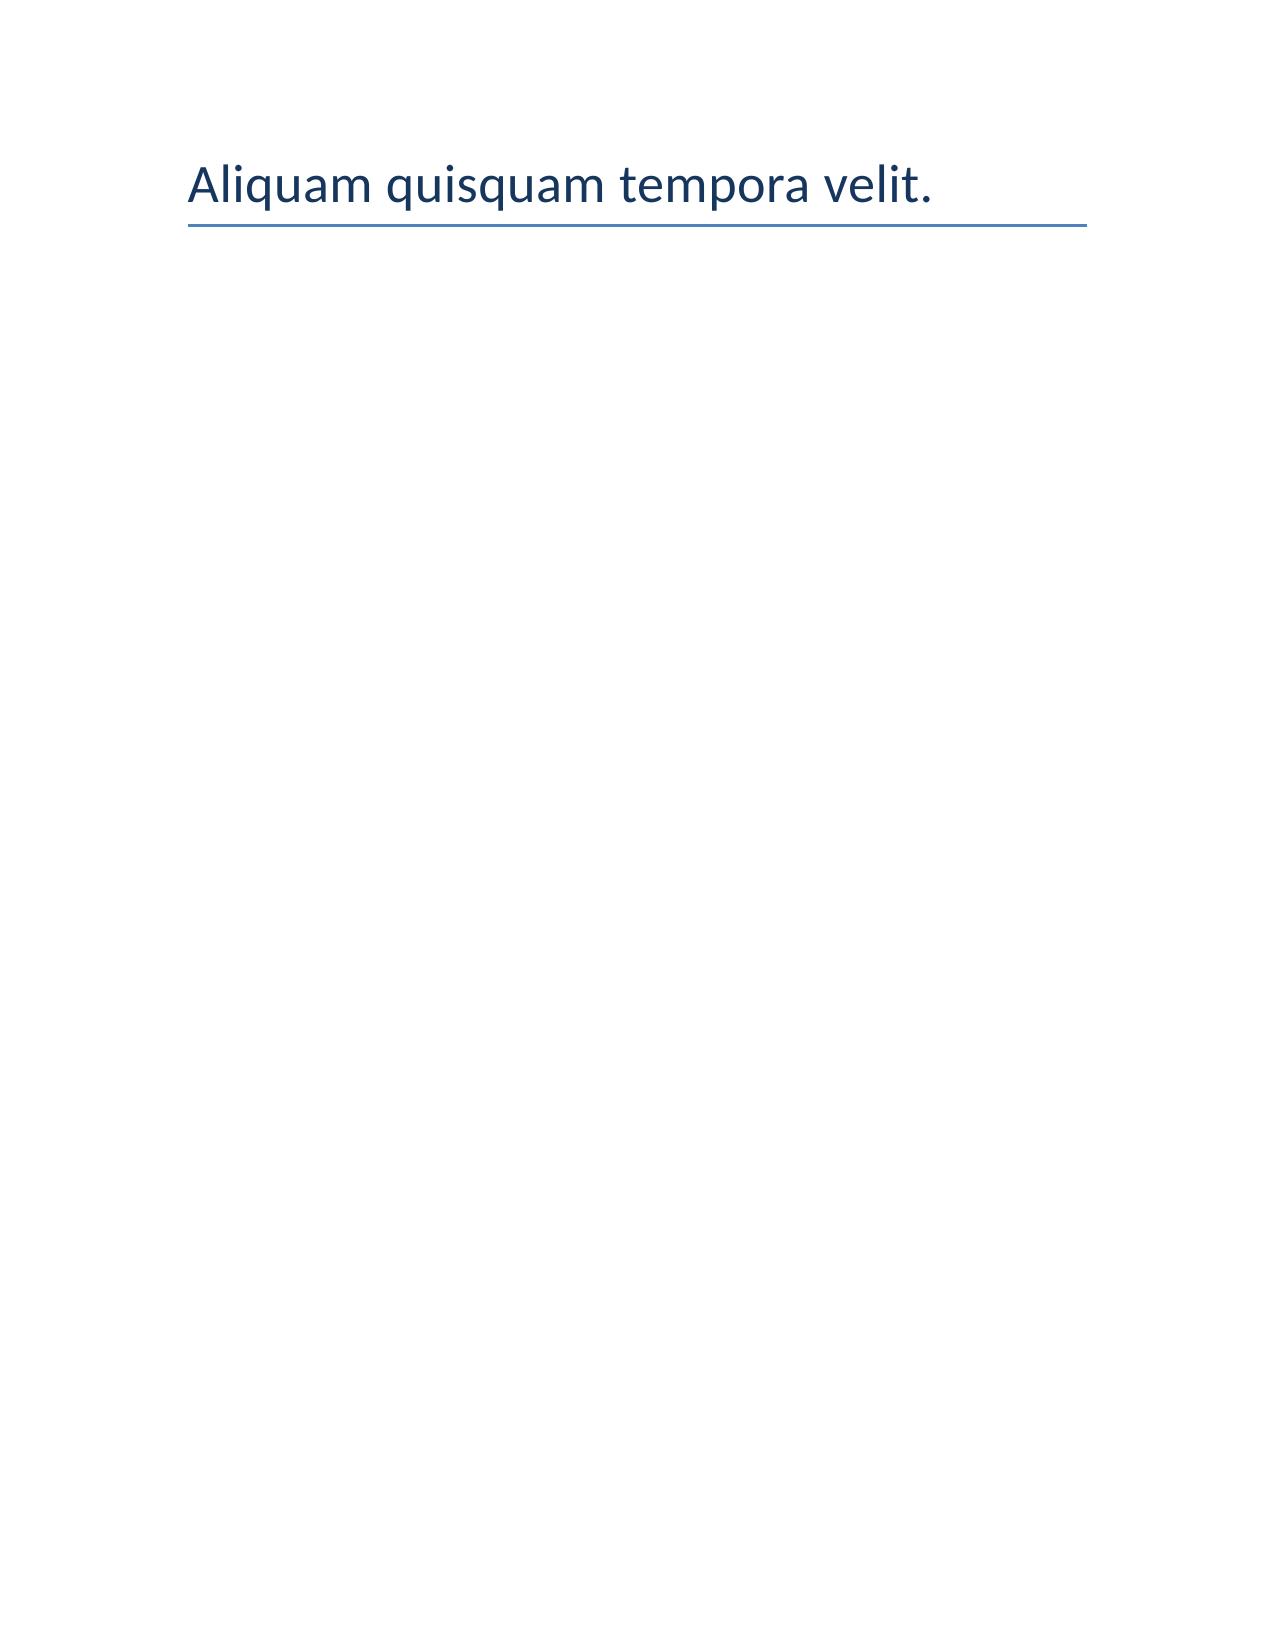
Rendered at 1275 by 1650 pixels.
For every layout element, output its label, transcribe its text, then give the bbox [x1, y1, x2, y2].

title Aliquam quisquam tempora velit. [187, 150, 1087, 227]
